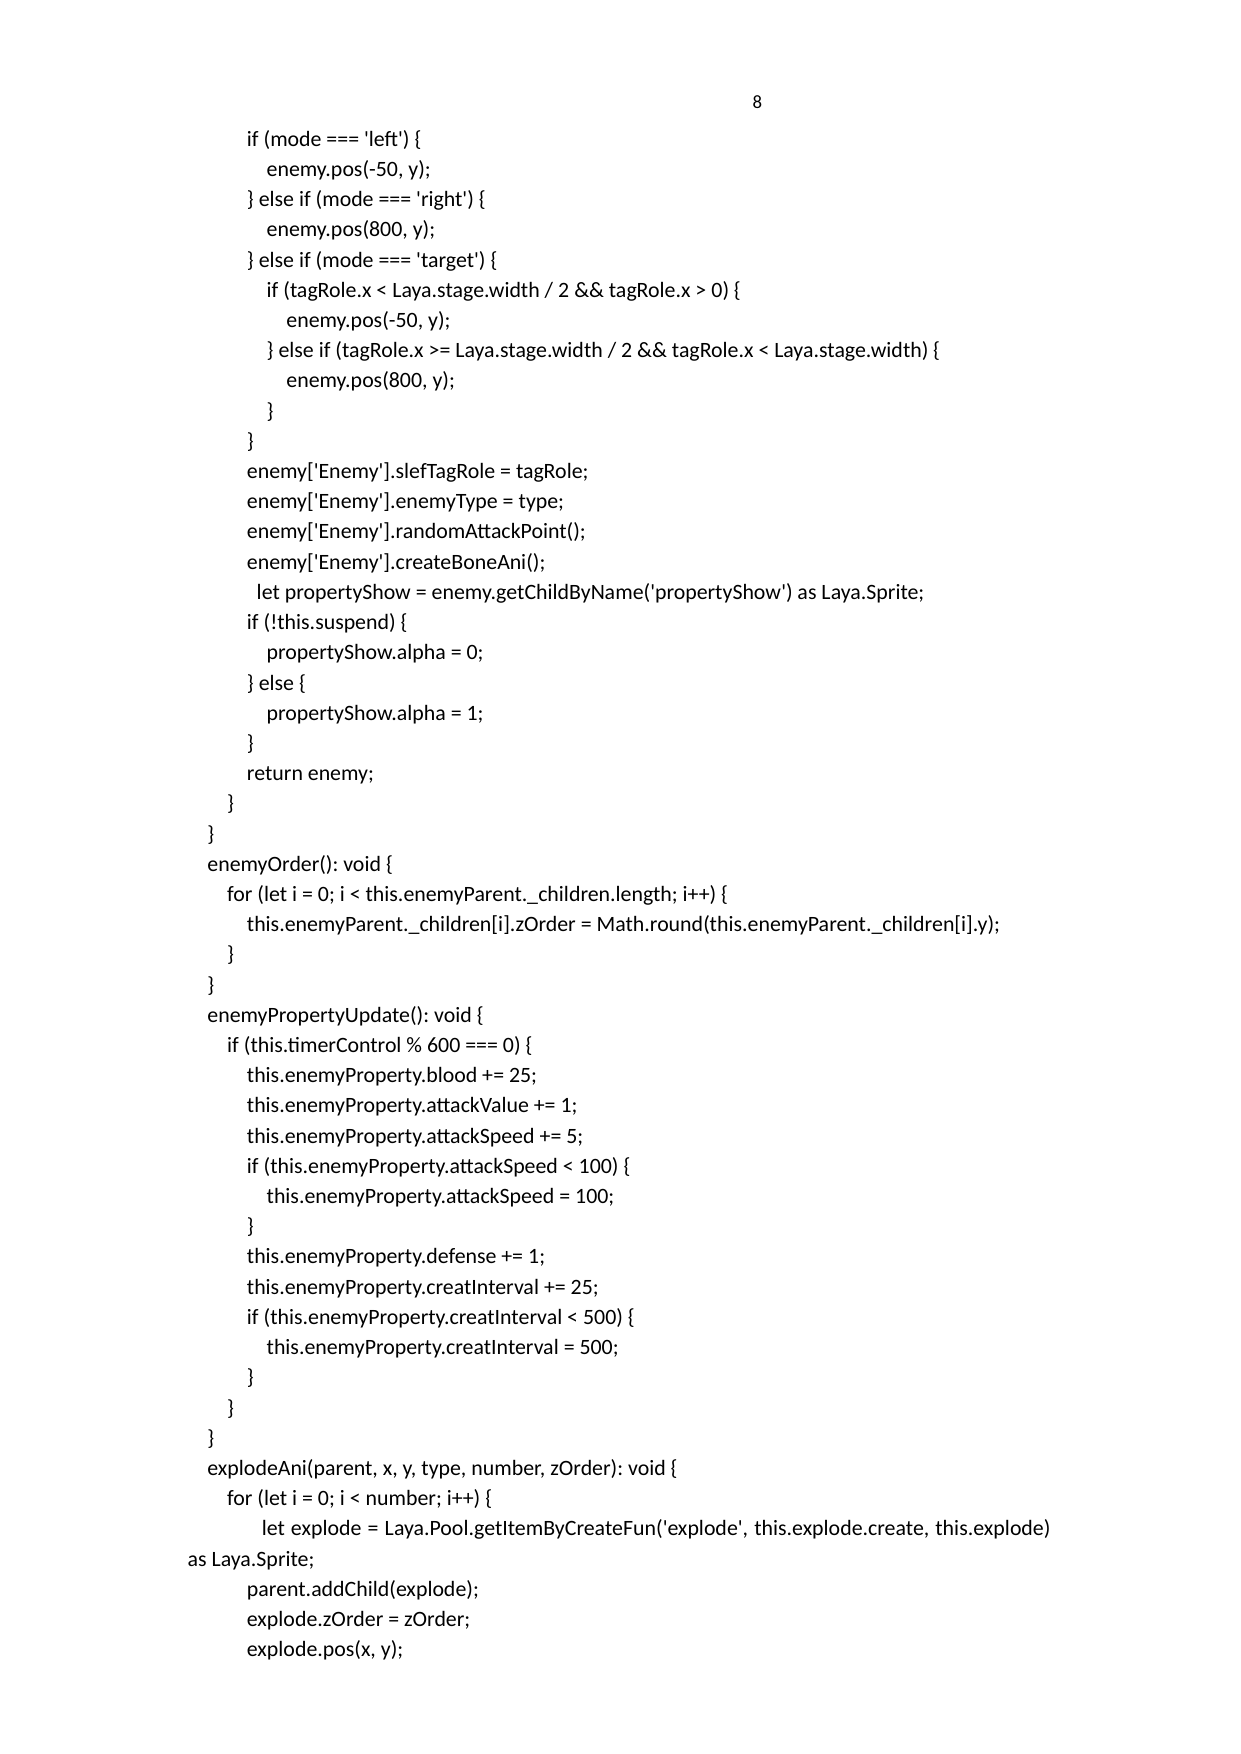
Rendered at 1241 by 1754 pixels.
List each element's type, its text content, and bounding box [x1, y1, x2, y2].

text this.enemyParent._children[i].zOrder = Math.round(this.enemyParent._children[i].y); [187, 908, 1053, 939]
text this.enemyProperty.blood += 25; [187, 1059, 1053, 1090]
text enemy['Enemy'].slefTagRole = tagRole; [187, 455, 1053, 486]
text } [187, 1362, 1053, 1392]
text explode.pos(x, y); [187, 1633, 1053, 1664]
text enemy.pos(800, y); [187, 214, 1053, 244]
text enemyOrder(): void { [187, 848, 1053, 878]
text return enemy; [187, 757, 1053, 788]
text } else if (tagRole.x >= Laya.stage.width / 2 && tagRole.x < Laya.stage.width) { [187, 334, 1053, 365]
text this.enemyProperty.creatInterval = 500; [187, 1331, 1053, 1362]
text enemy.pos(800, y); [187, 365, 1053, 395]
text if (this.enemyProperty.attackSpeed < 100) { [187, 1150, 1053, 1180]
text propertyShow.alpha = 1; [187, 697, 1053, 727]
text } [187, 425, 1053, 455]
text } else if (mode === 'target') { [187, 244, 1053, 274]
text propertyShow.alpha = 0; [187, 637, 1053, 667]
text explodeAni(parent, x, y, type, number, zOrder): void { [187, 1452, 1053, 1482]
text this.enemyProperty.attackValue += 1; [187, 1090, 1053, 1120]
text if (mode === 'left') { [187, 123, 1053, 153]
text for (let i = 0; i < this.enemyParent._children.length; i++) { [187, 878, 1053, 908]
text this.enemyProperty.attackSpeed = 100; [187, 1180, 1053, 1211]
text this.enemyProperty.creatInterval += 25; [187, 1271, 1053, 1301]
text for (let i = 0; i < number; i++) { [187, 1482, 1053, 1513]
text enemy['Enemy'].createBoneAni(); [187, 546, 1053, 576]
text enemy['Enemy'].randomAttackPoint(); [187, 516, 1053, 546]
text } [187, 788, 1053, 818]
text let explode = Laya.Pool.getItemByCreateFun('explode', this.explode.create, this.explode) as Laya.Sprite; [187, 1513, 1053, 1573]
text enemy.pos(-50, y); [187, 304, 1053, 334]
text } [187, 969, 1053, 999]
text this.enemyProperty.defense += 1; [187, 1241, 1053, 1271]
text } else if (mode === 'right') { [187, 183, 1053, 214]
text enemy['Enemy'].enemyType = type; [187, 486, 1053, 516]
text parent.addChild(explode); [187, 1573, 1053, 1603]
text } [187, 1211, 1053, 1241]
text if (this.enemyProperty.creatInterval < 500) { [187, 1301, 1053, 1331]
text if (this.timerControl % 600 === 0) { [187, 1029, 1053, 1059]
text } [187, 1422, 1053, 1452]
text enemy.pos(-50, y); [187, 153, 1053, 183]
text enemyPropertyUpdate(): void { [187, 999, 1053, 1029]
text } [187, 939, 1053, 969]
text let propertyShow = enemy.getChildByName('propertyShow') as Laya.Sprite; [187, 576, 1053, 606]
text if (tagRole.x < Laya.stage.width / 2 && tagRole.x > 0) { [187, 274, 1053, 304]
text } [187, 818, 1053, 848]
text } [187, 395, 1053, 425]
text } else { [187, 667, 1053, 697]
text } [187, 727, 1053, 757]
text if (!this.suspend) { [187, 606, 1053, 637]
text this.enemyProperty.attackSpeed += 5; [187, 1120, 1053, 1150]
text } [187, 1392, 1053, 1422]
text explode.zOrder = zOrder; [187, 1603, 1053, 1633]
